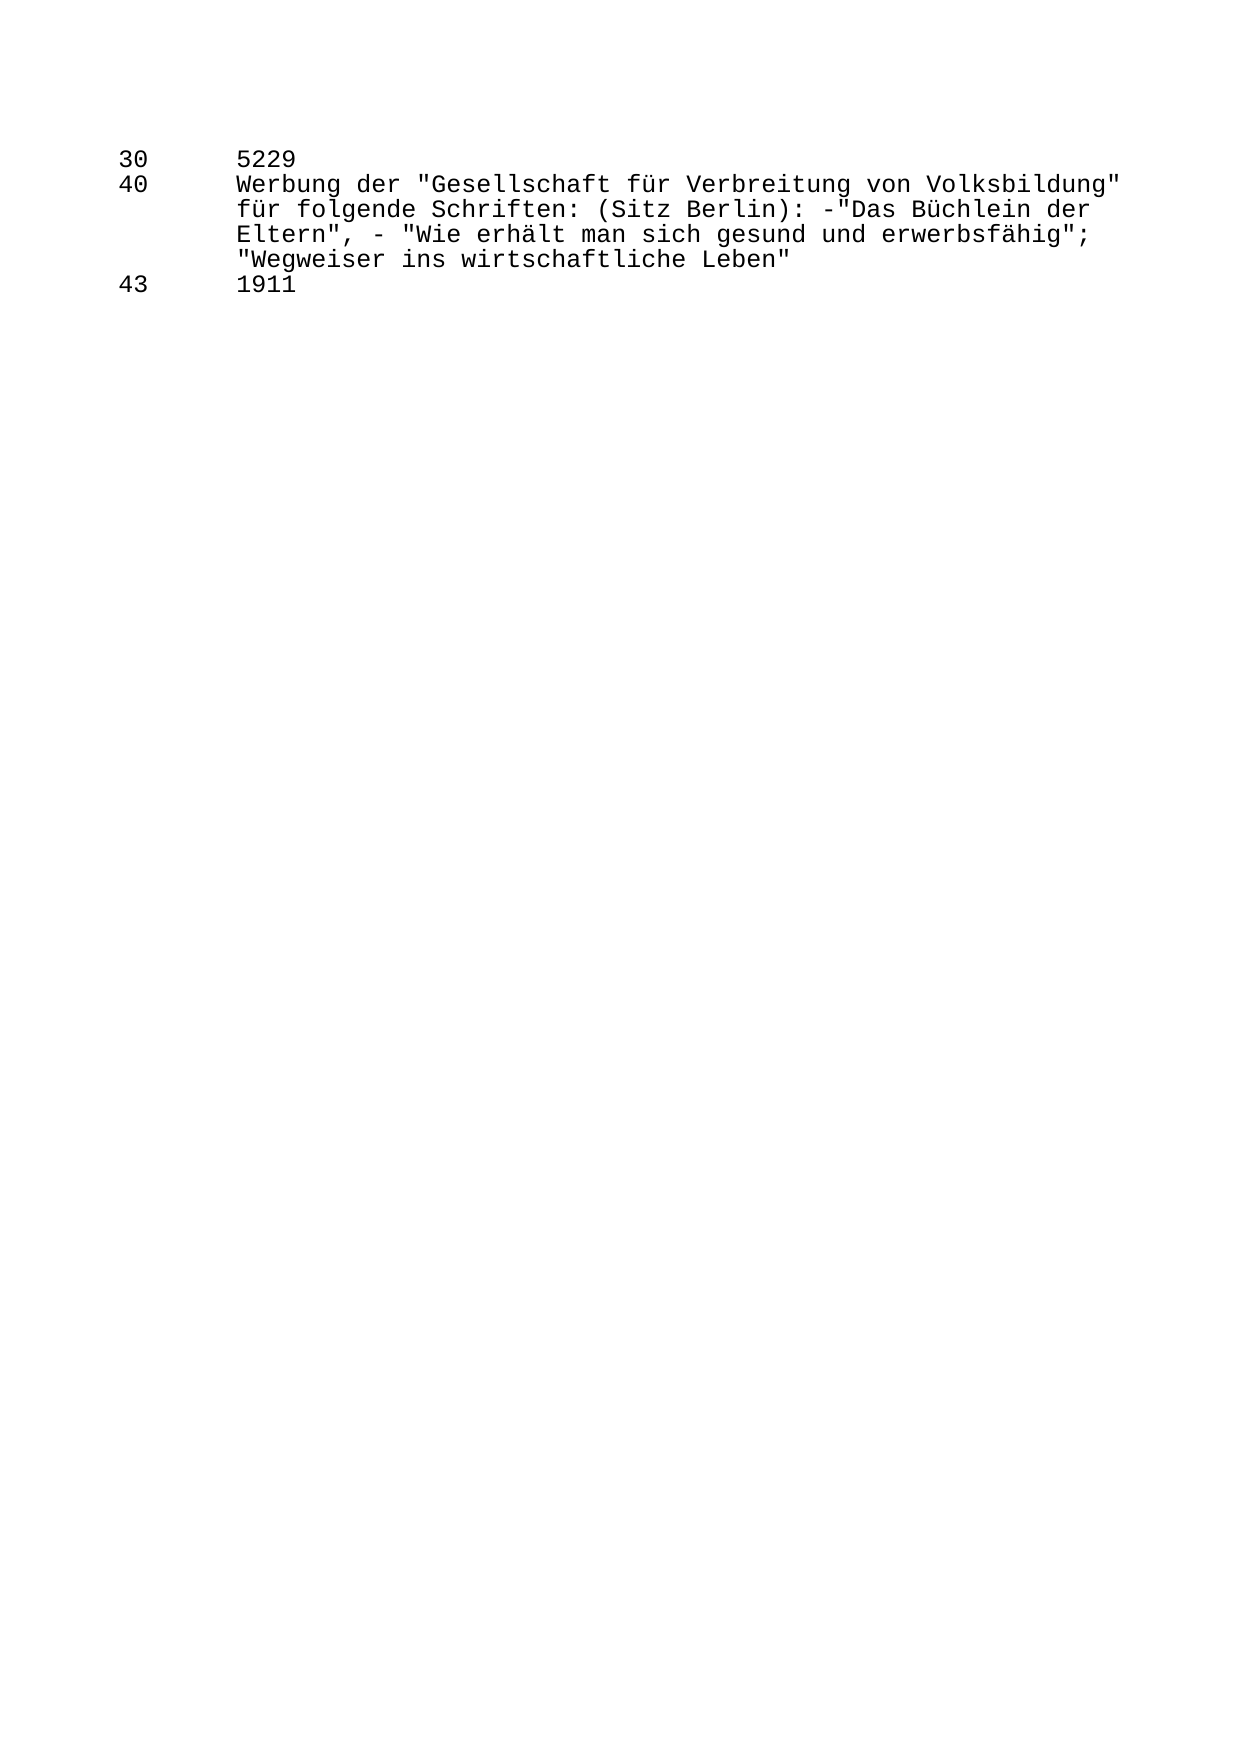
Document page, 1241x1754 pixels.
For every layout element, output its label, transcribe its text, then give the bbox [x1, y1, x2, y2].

text 30 5229 [118, 148, 1122, 173]
text 40 s[Werbung]s der "s[Gesellschaft für Verbreitung von Volksbildung]s" für folgende Schriften: (Sitz o[Berlin]o): -"t[1{Das Büchlein der Eltern} <2{Schrift}>]t", - "t[1{Wie erhält man sich gesund und erwerbsfähig} <2{Schrift}>]t"; "t[1{Wegweiser ins wirtschaftliche Leben} <2{Schrift}>]t" [118, 173, 1122, 273]
text 43 1911 [118, 273, 1122, 298]
